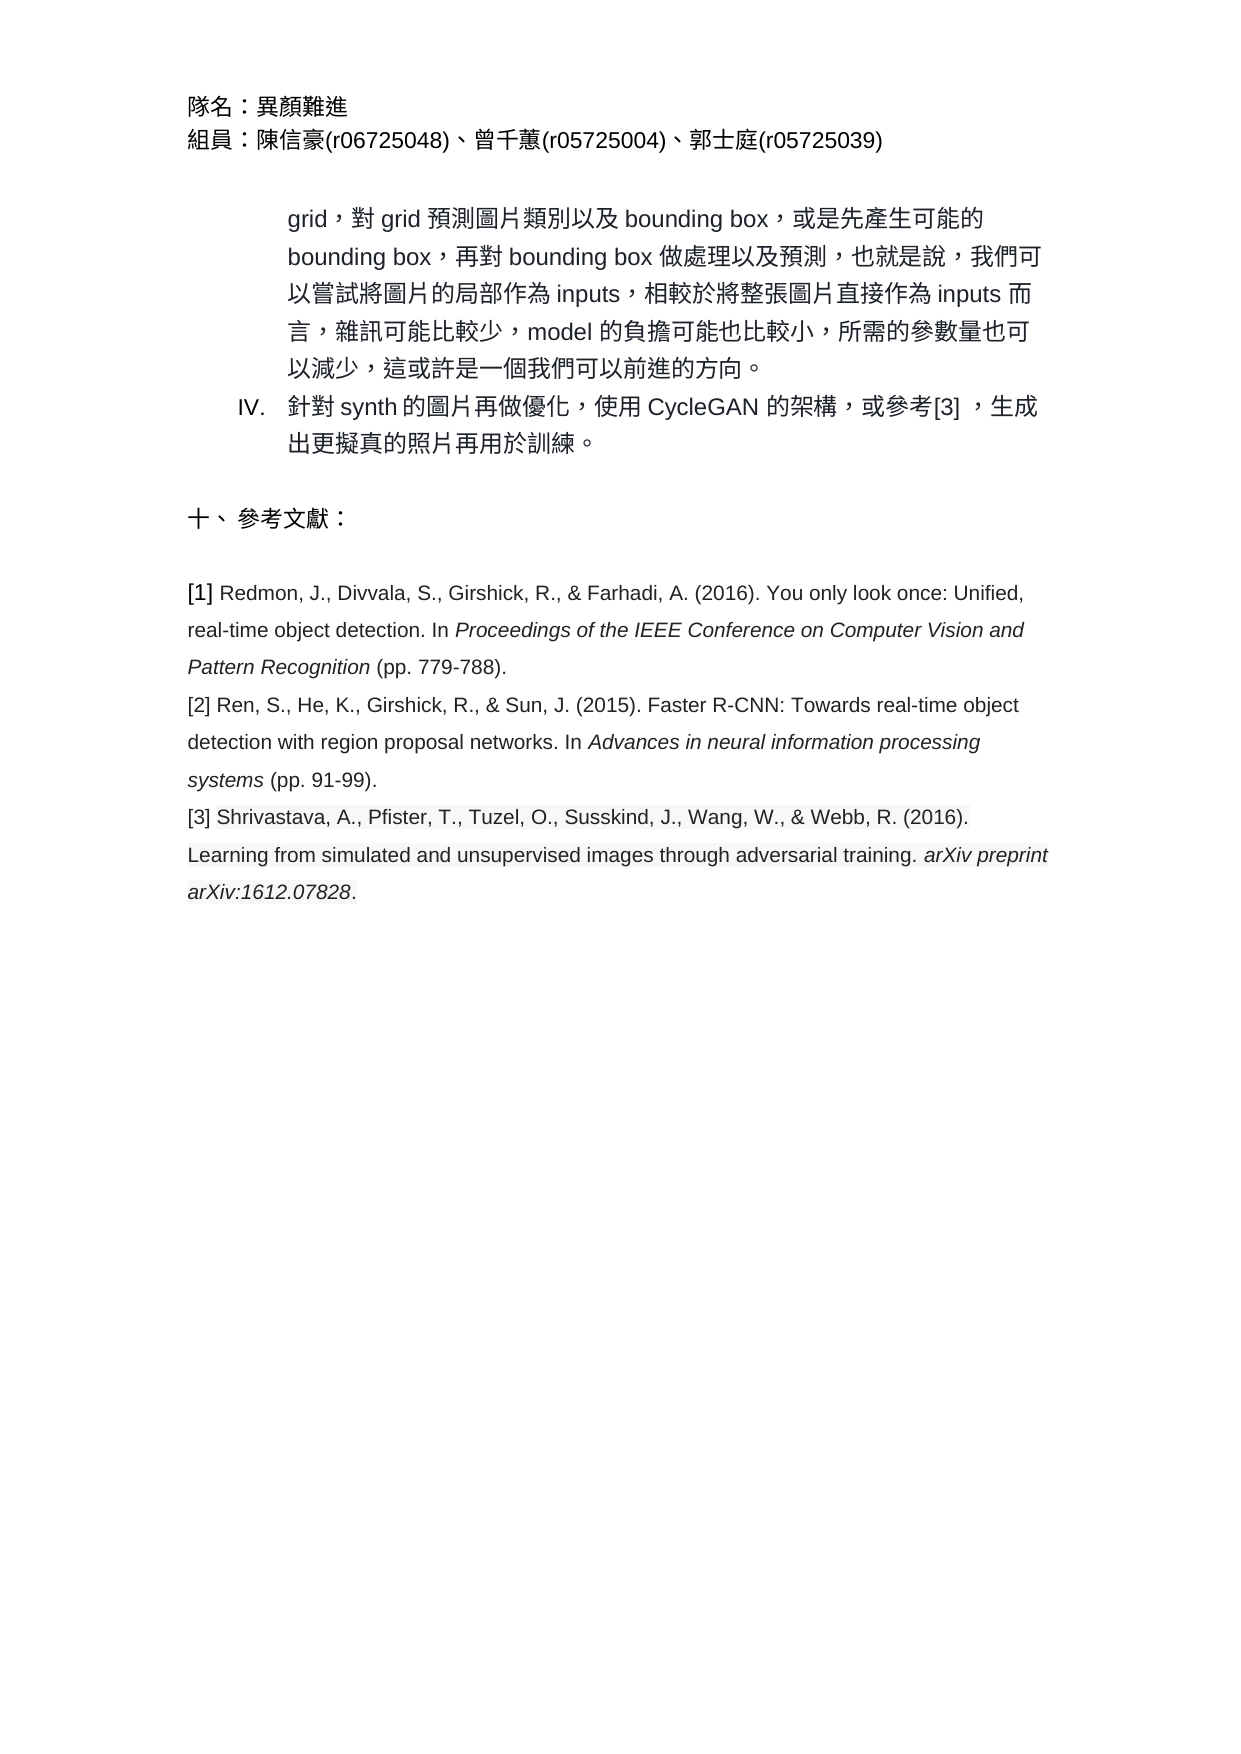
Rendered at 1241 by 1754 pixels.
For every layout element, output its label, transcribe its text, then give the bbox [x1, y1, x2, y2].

text [3] Shrivastava, A., Pfister, T., Tuzel, O., Susskind, J., Wang, W., & Webb, R. (2016). Learning from simulated and unsupervised images through adversarial training. arXiv preprint arXiv:1612.07828. [187, 798, 1053, 911]
list 參考文獻： [187, 498, 1053, 536]
list 針對synth的圖片再做優化，使用 CycleGAN 的架構，或參考[3] ，生成出更擬真的照片再用於訓練。 [237, 386, 1053, 461]
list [237, 198, 1053, 386]
text [2] Ren, S., He, K., Girshick, R., & Sun, J. (2015). Faster R-CNN: Towards real-time object detection with region proposal networks. In Advances in neural information processing systems (pp. 91-99). [187, 686, 1053, 798]
text [1] Redmon, J., Divvala, S., Girshick, R., & Farhadi, A. (2016). You only look once: Unified, real-time object detection. In Proceedings of the IEEE Conference on Computer Vision and Pattern Recognition (pp. 779-788). [187, 573, 1053, 686]
